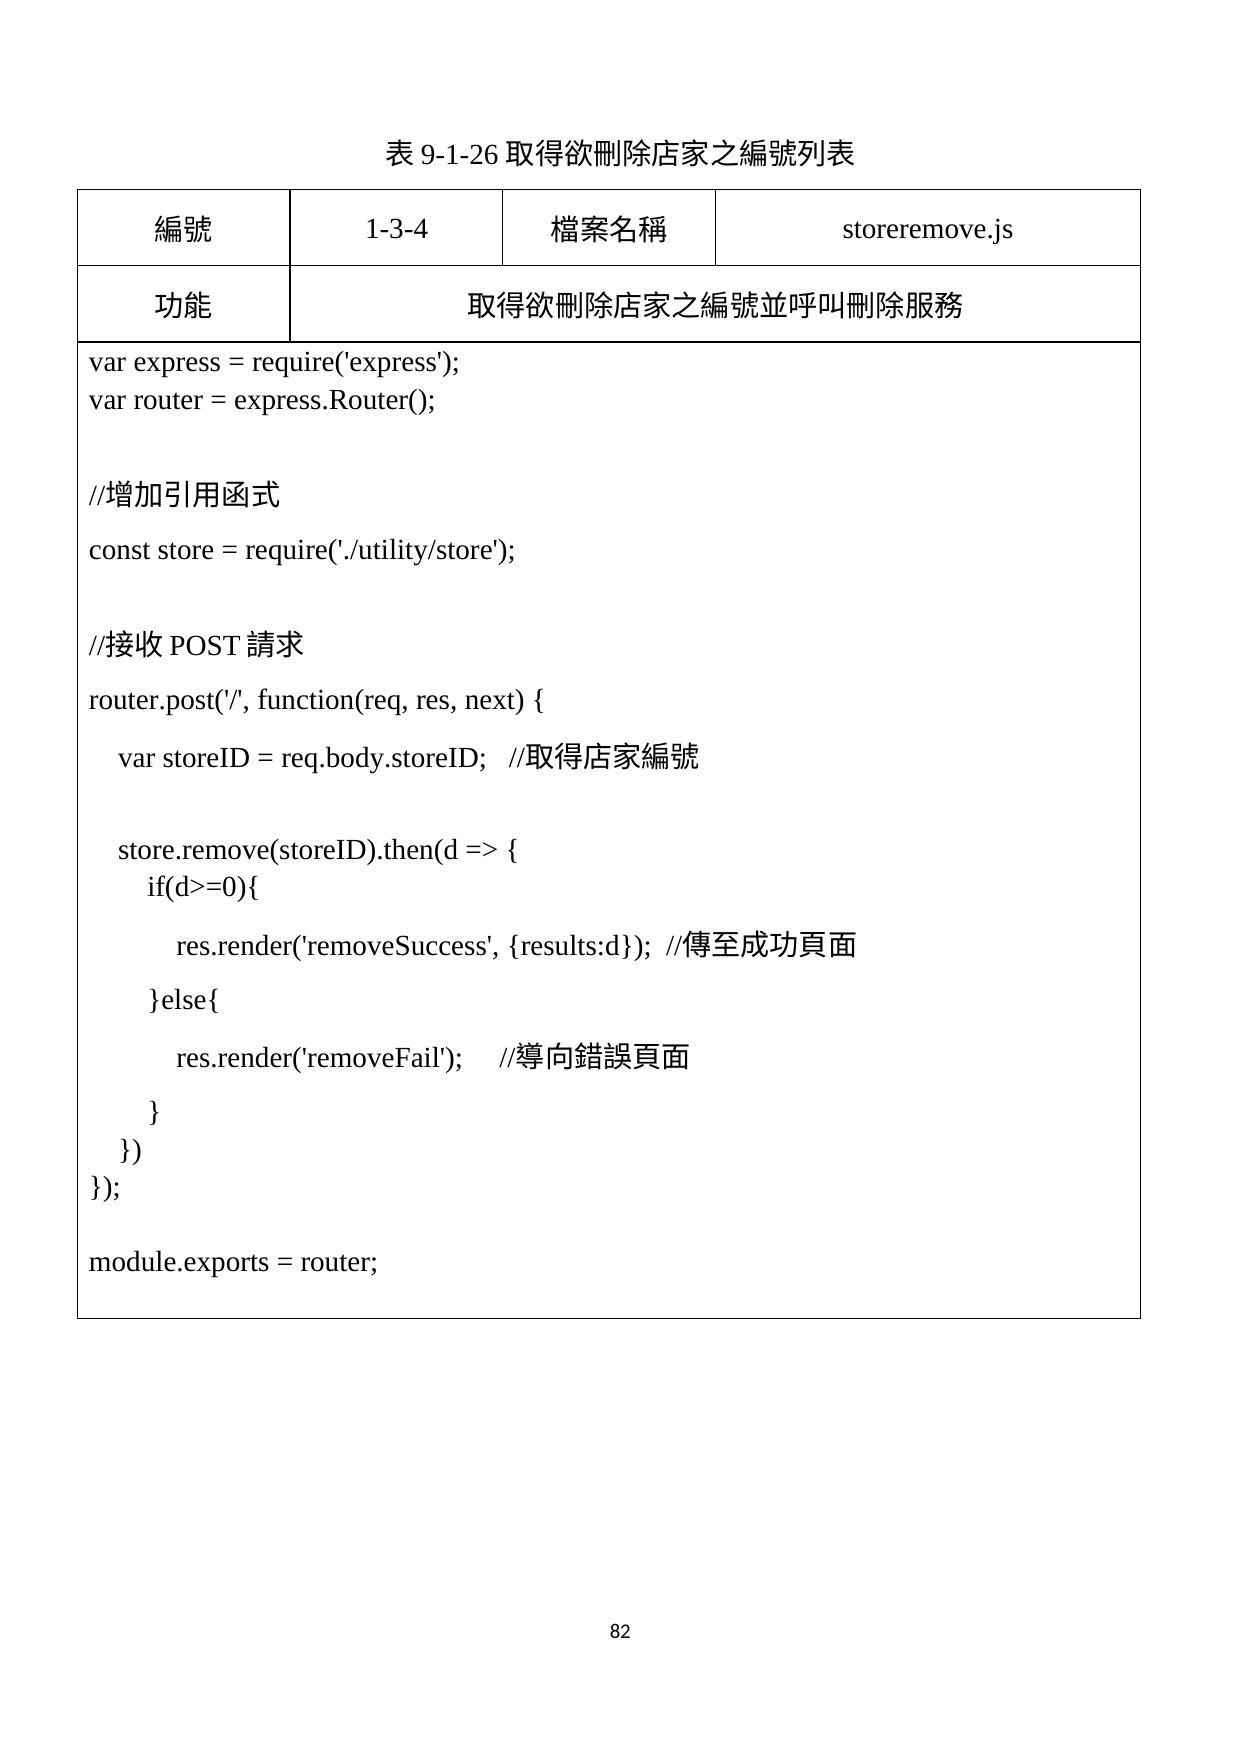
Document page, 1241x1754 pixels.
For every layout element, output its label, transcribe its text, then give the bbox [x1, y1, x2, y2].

text 表 9-1-26 取得欲刪除店家之編號列表 [89, 114, 1152, 189]
table_header 1-3-4 [291, 190, 502, 265]
table_cell 取得欲刪除店家之編號並呼叫刪除服務 [291, 266, 1140, 341]
table_header 檔案名稱 [503, 190, 715, 265]
table_header storeremove.js [716, 190, 1140, 265]
table_cell var express = require('express'); var router = express.Router(); //增加引用函式 const store = require('./utility/store'); //接收POST請求 router.post('/', function(req, res, next) { var storeID = req.body.storeID; //取得店家編號 store.remove(storeID).then(d => { if(d>=0){ res.render('removeSuccess', {results:d}); //傳至成功頁面 }else{ res.render('removeFail'); //導向錯誤頁面 } }) }); module.exports = router; [78, 343, 1140, 1317]
table_header 編號 [78, 190, 289, 265]
table_cell 功能 [78, 266, 289, 341]
